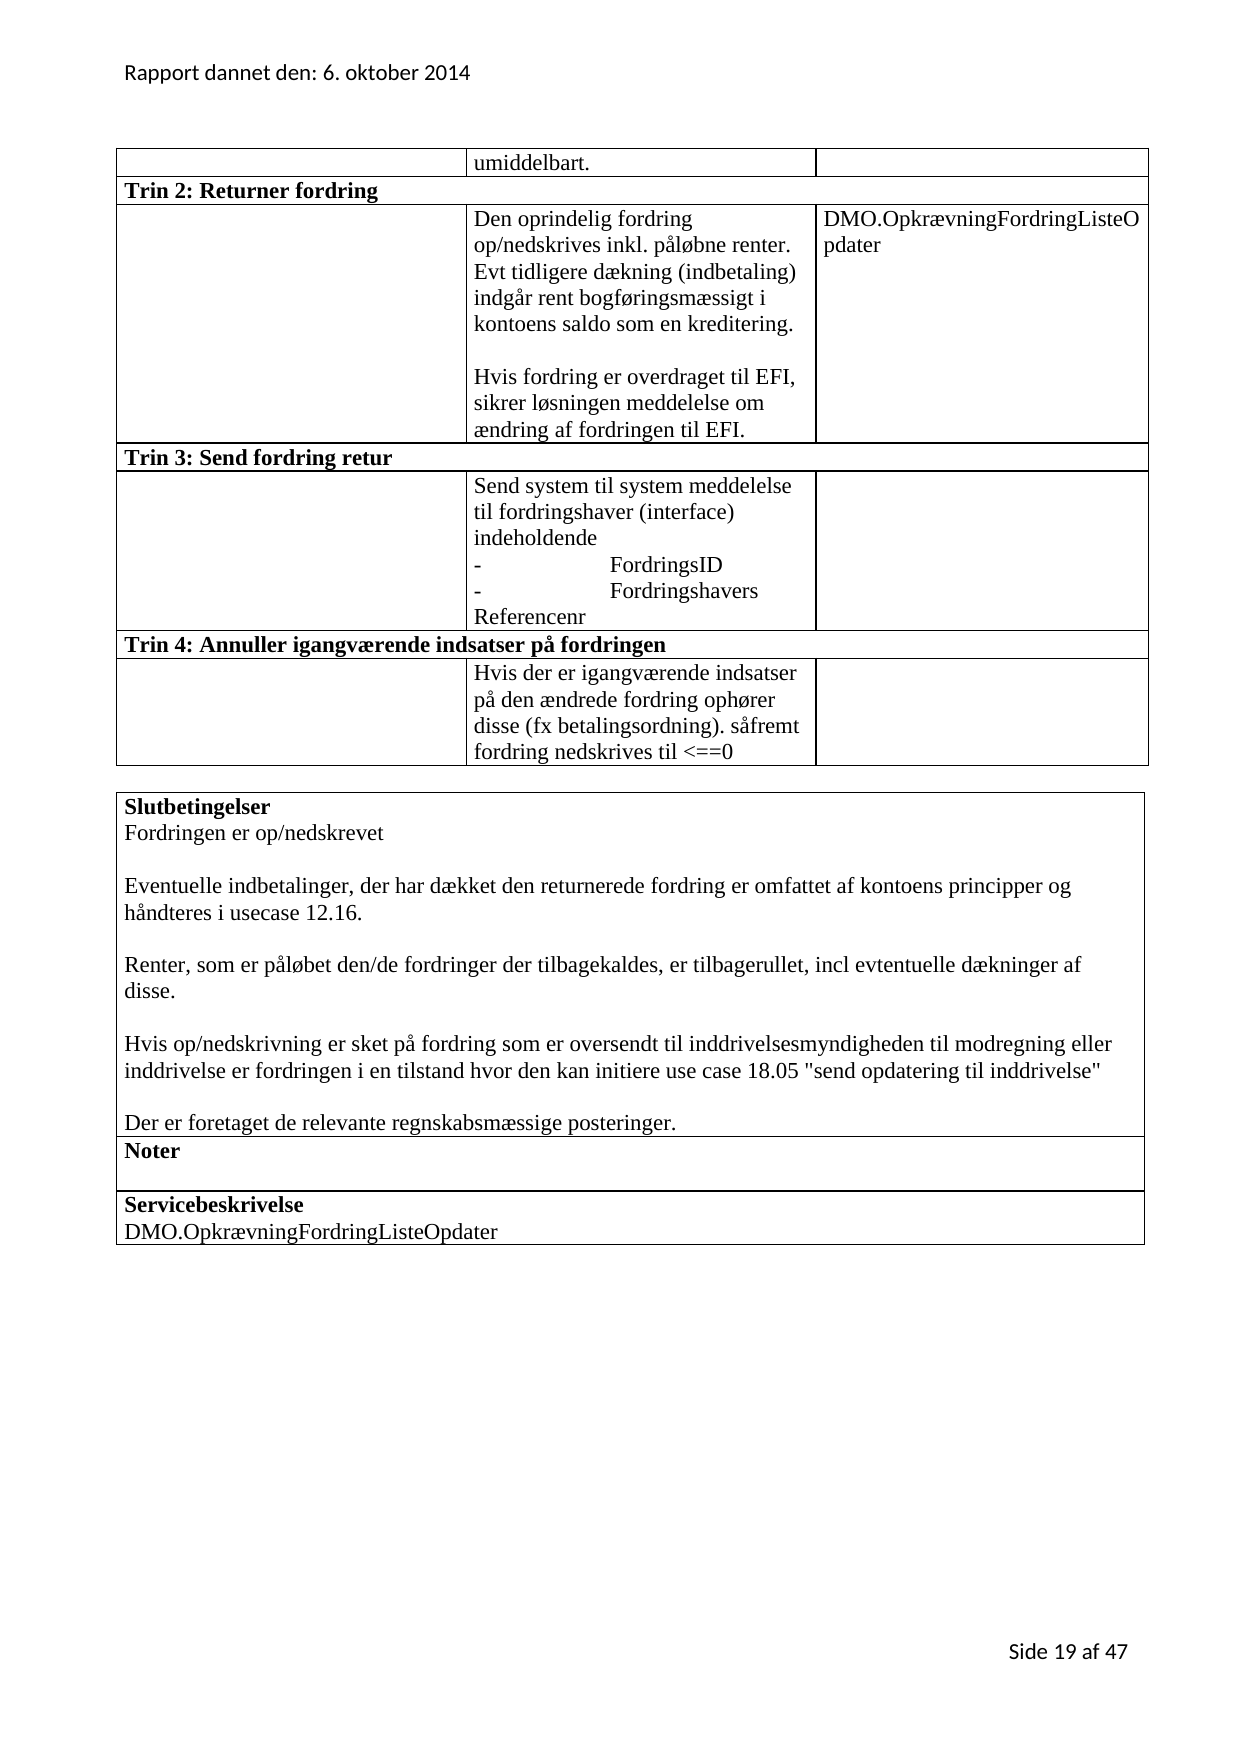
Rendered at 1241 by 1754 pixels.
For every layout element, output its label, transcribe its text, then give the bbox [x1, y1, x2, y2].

table_cell Trin 2: Returner fordring [117, 177, 1148, 203]
table_header Slutbetingelser Fordringen er op/nedskrevet Eventuelle indbetalinger, der har dækket den returnerede fordring er omfattet af kontoens principper og håndteres i usecase 12.16. Renter, som er påløbet den/de fordringer der tilbagekaldes, er tilbagerullet, incl evtentuelle dækninger af disse. Hvis op/nedskrivning er sket på fordring som er oversendt til inddrivelsesmyndigheden til modregning eller inddrivelse er fordringen i en tilstand hvor den kan initiere use case 18.05 "send opdatering til inddrivelse" Der er foretaget de relevante regnskabsmæssige posteringer. [117, 793, 1144, 1136]
table_cell Trin 4: Annuller igangværende indsatser på fordringen [117, 631, 1148, 658]
table_cell Den oprindelig fordring op/nedskrives inkl. påløbne renter. Evt tidligere dækning (indbetaling) indgår rent bogføringsmæssigt i kontoens saldo som en kreditering. Hvis fordring er overdraget til EFI, sikrer løsningen meddelelse om ændring af fordringen til EFI. [467, 205, 815, 442]
table_cell Trin 3: Send fordring retur [117, 444, 1148, 470]
table_cell [117, 205, 466, 442]
table_cell [117, 659, 466, 765]
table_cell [467, 149, 815, 176]
table_cell Send system til system meddelelse til fordringshaver (interface) indeholdende - FordringsID - Fordringshavers Referencenr [467, 472, 815, 630]
table_cell [117, 472, 466, 630]
table_cell DMO.OpkrævningFordringListeOpdater [817, 205, 1148, 442]
table_cell Noter [117, 1137, 1144, 1190]
table_cell Servicebeskrivelse DMO.OpkrævningFordringListeOpdater [117, 1192, 1144, 1244]
table_cell [817, 659, 1148, 765]
table_cell Hvis der er igangværende indsatser på den ændrede fordring ophører disse (fx betalingsordning). såfremt fordring nedskrives til <==0 [467, 659, 815, 765]
table_cell [817, 472, 1148, 630]
table_cell [117, 149, 466, 176]
table_cell [817, 149, 1148, 176]
